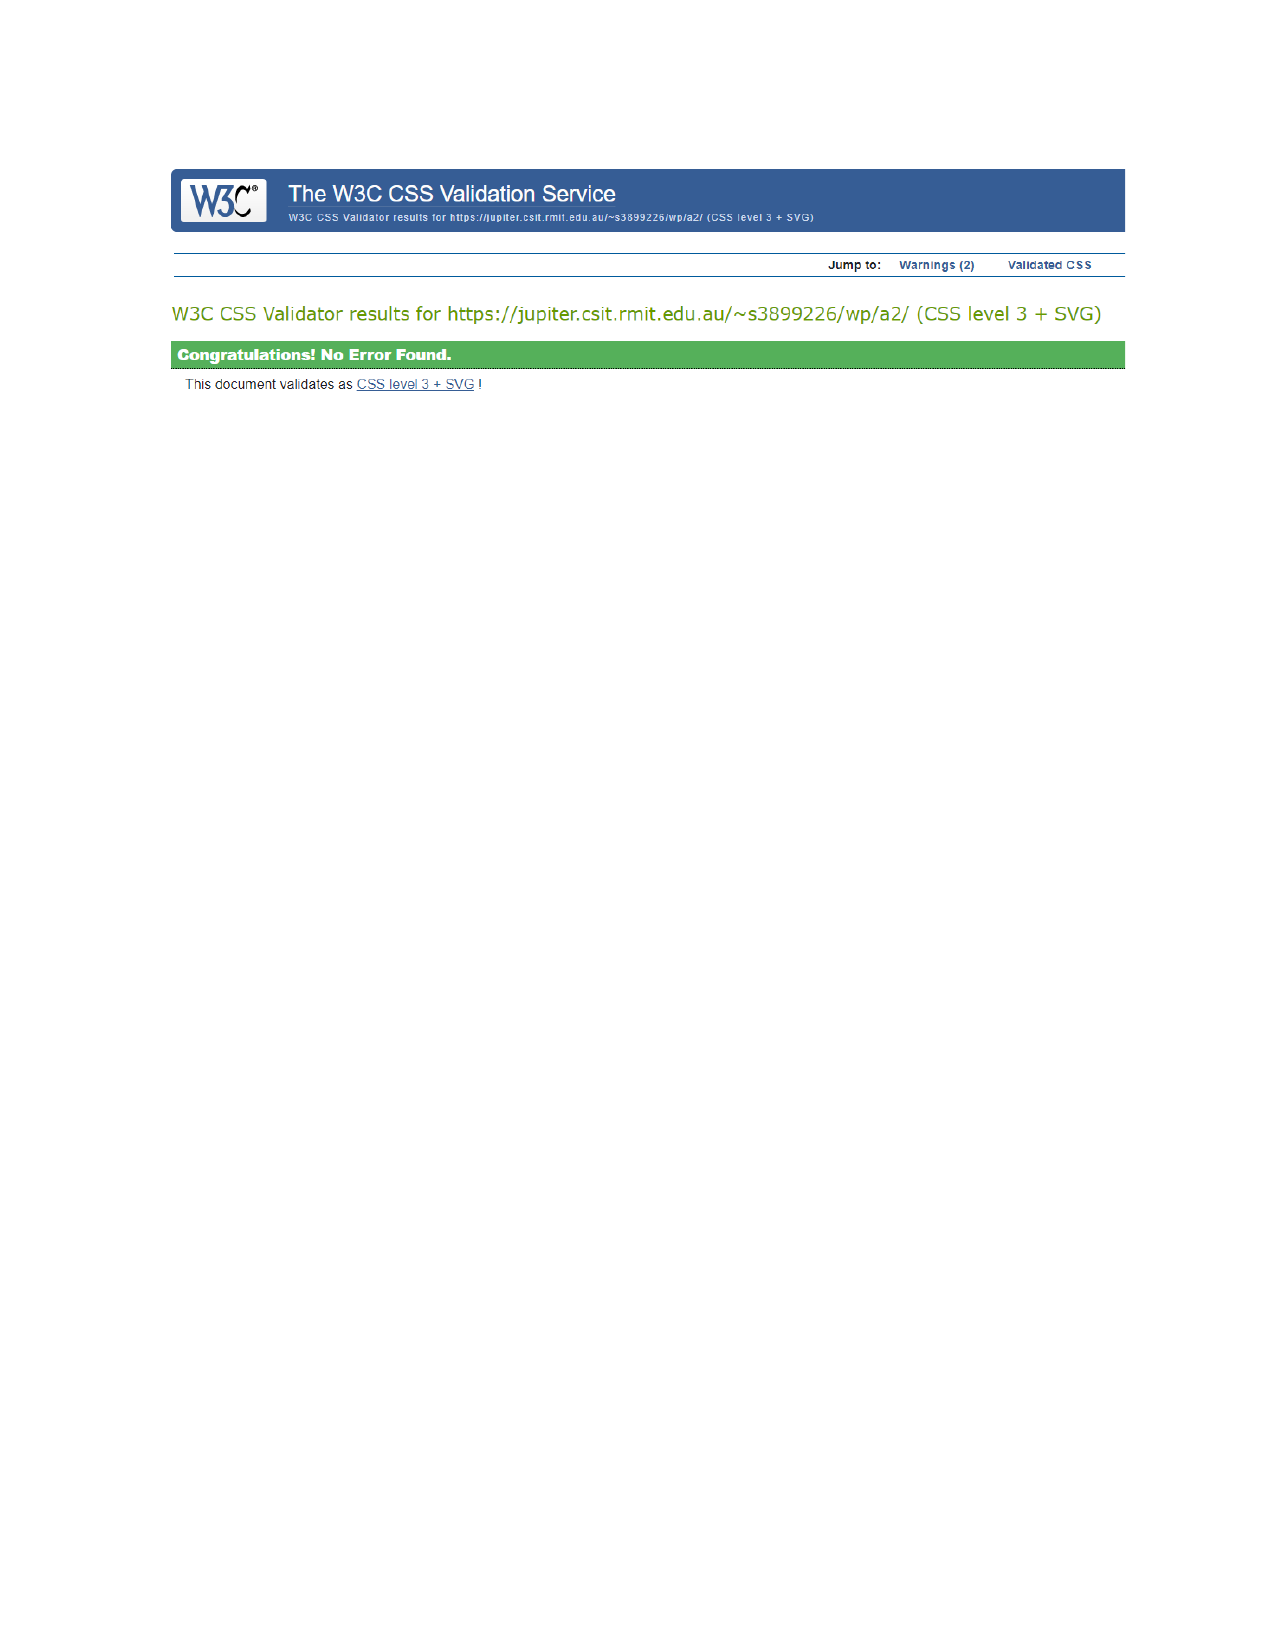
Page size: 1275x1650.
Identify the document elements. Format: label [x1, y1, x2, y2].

picture [150, 150, 1125, 406]
